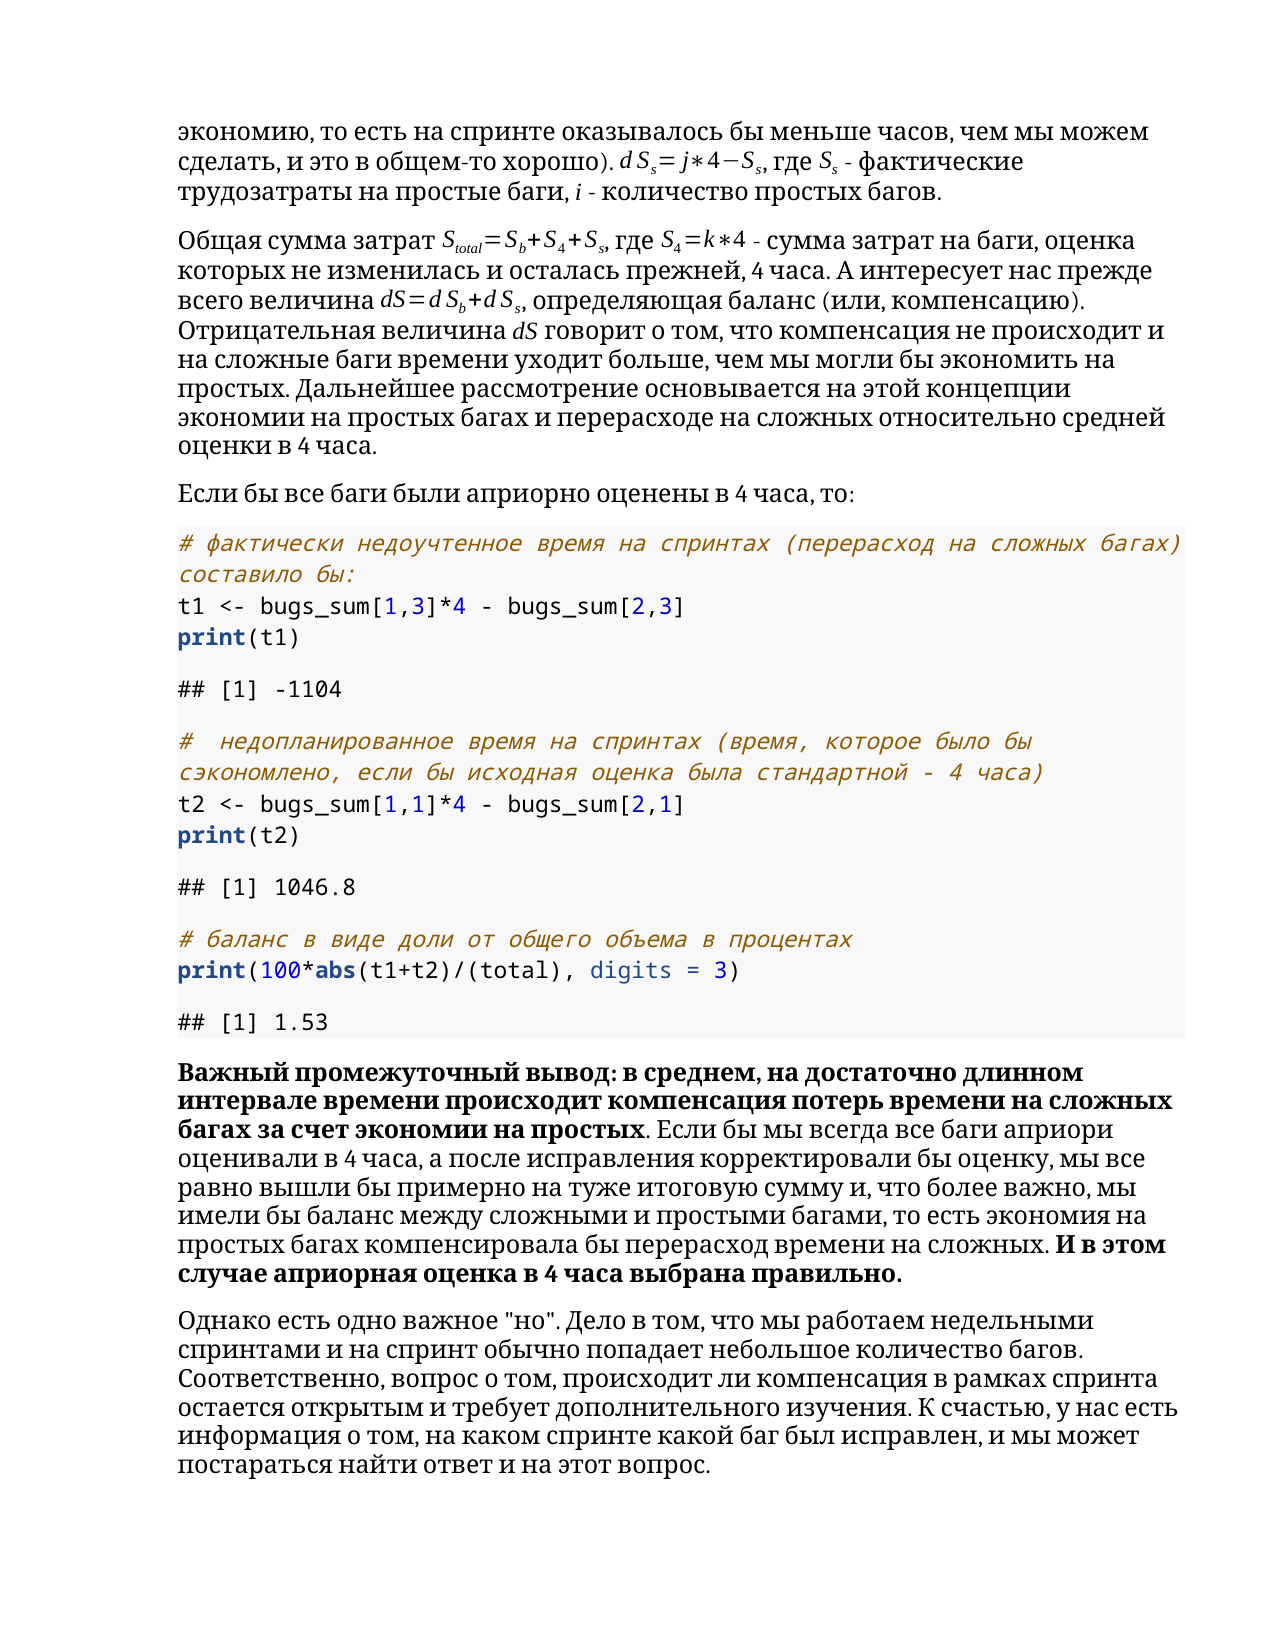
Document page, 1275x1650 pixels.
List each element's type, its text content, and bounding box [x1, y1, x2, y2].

text # недопланированное время на спринтах (время, которое было бы сэкономлено, если бы исходная оценка была стандартной - 4 часа) t2 <- bugs_sum[1,1]*4 - bugs_sum[2,1] print(t2) [301, 725, 1186, 850]
text Однако есть одно важное "но". Дело в том, что мы работаем недельными спринтами и на спринт обычно попадает небольшое количество багов. Соответственно, вопрос о том, происходит ли компенсация в рамках спринта остается открытым и требует дополнительного изучения. К счастью, у нас есть информация о том, на каком спринте какой баг был исправлен, и мы может постараться найти ответ и на этот вопрос. [177, 1307, 1186, 1480]
text ## [1] 1046.8 [177, 871, 1186, 902]
text # фактически недоучтенное время на спринтах (перерасход на сложных багах) составило бы: t1 <- bugs_sum[1,3]*4 - bugs_sum[2,3] print(t1) [177, 527, 1186, 652]
text Общая сумма затрат , где - сумма затрат на баги, оценка которых не изменилась и осталась прежней, 4 часа. А интересует нас прежде всего величина , определяющая баланс (или, компенсацию). Отрицательная величина говорит о том, что компенсация не происходит и на сложные баги времени уходит больше, чем мы могли бы экономить на простых. Дальнейшее рассмотрение основывается на этой концепции экономии на простых багах и перерасходе на сложных относительно средней оценки в 4 часа. [177, 226, 1186, 461]
text Если бы все баги были априорно оценены в 4 часа, то: [177, 480, 1186, 508]
text ## [1] -1104 [177, 673, 1186, 704]
text ## [1] 1.53 [177, 1006, 1186, 1038]
text # баланс в виде доли от общего объема в процентах print(100*abs(t1+t2)/(total), digits = 3) [741, 923, 1186, 986]
